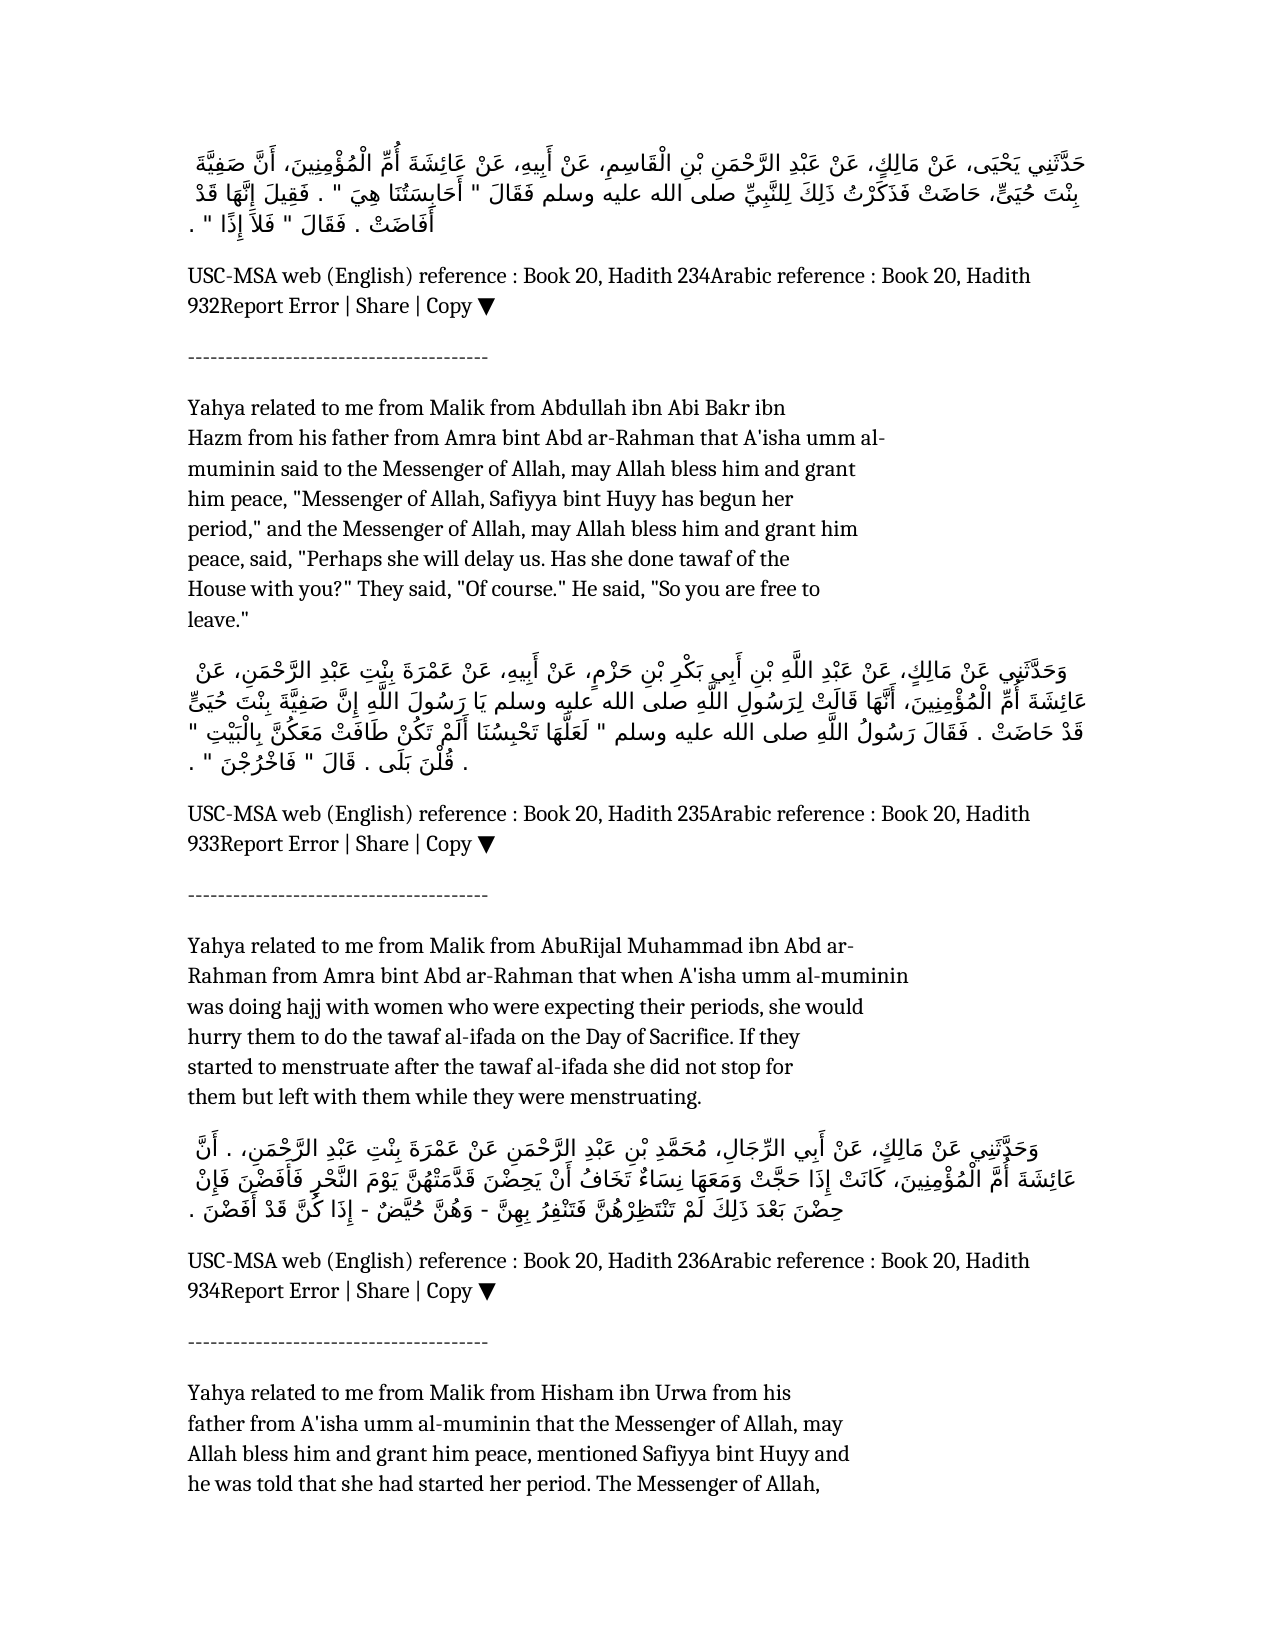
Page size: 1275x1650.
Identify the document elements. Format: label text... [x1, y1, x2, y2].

text Yahya related to me from Malik from Abdullah ibn Abi Bakr ibn Hazm from his father from Amra bint Abd ar-Rahman that A'isha umm al- muminin said to the Messenger of Allah, may Allah bless him and grant him peace, "Messenger of Allah, Safiyya bint Huyy has begun her period," and the Messenger of Allah, may Allah bless him and grant him peace, said, "Perhaps she will delay us. Has she done tawaf of the House with you?" They said, "Of course." He said, "So you are free to leave." [187, 395, 1087, 633]
text USC-MSA web (English) reference : Book 20, Hadith 235Arabic reference : Book 20, Hadith 933Report Error | Share | Copy ▼ [187, 801, 1087, 857]
text وَحَدَّثَنِي عَنْ مَالِكٍ، عَنْ عَبْدِ اللَّهِ بْنِ أَبِي بَكْرِ بْنِ حَزْمٍ، عَنْ أَبِيهِ، عَنْ عَمْرَةَ بِنْتِ عَبْدِ الرَّحْمَنِ، عَنْ عَائِشَةَ أُمِّ الْمُؤْمِنِينَ، أَنَّهَا قَالَتْ لِرَسُولِ اللَّهِ صلى الله عليه وسلم يَا رَسُولَ اللَّهِ إِنَّ صَفِيَّةَ بِنْتَ حُيَىٍّ قَدْ حَاضَتْ ‏.‏ فَقَالَ رَسُولُ اللَّهِ صلى الله عليه وسلم ‏"‏ لَعَلَّهَا تَحْبِسُنَا أَلَمْ تَكُنْ طَافَتْ مَعَكُنَّ بِالْبَيْتِ ‏"‏ ‏.‏ قُلْنَ بَلَى ‏.‏ قَالَ ‏"‏ فَاخْرُجْنَ ‏"‏ ‏.‏ [187, 657, 1087, 776]
text وَحَدَّثَنِي عَنْ مَالِكٍ، عَنْ أَبِي الرِّجَالِ، مُحَمَّدِ بْنِ عَبْدِ الرَّحْمَنِ عَنْ عَمْرَةَ بِنْتِ عَبْدِ الرَّحْمَنِ، ‏.‏ أَنَّ عَائِشَةَ أُمَّ الْمُؤْمِنِينَ، كَانَتْ إِذَا حَجَّتْ وَمَعَهَا نِسَاءٌ تَخَافُ أَنْ يَحِضْنَ قَدَّمَتْهُنَّ يَوْمَ النَّحْرِ فَأَفَضْنَ فَإِنْ حِضْنَ بَعْدَ ذَلِكَ لَمْ تَنْتَظِرْهُنَّ فَتَنْفِرُ بِهِنَّ - وَهُنَّ حُيَّضٌ - إِذَا كُنَّ قَدْ أَفَضْنَ ‏.‏ [187, 1135, 1087, 1223]
text Yahya related to me from Malik from AbuRijal Muhammad ibn Abd ar- Rahman from Amra bint Abd ar-Rahman that when A'isha umm al-muminin was doing hajj with women who were expecting their periods, she would hurry them to do the tawaf al-ifada on the Day of Sacrifice. If they started to menstruate after the tawaf al-ifada she did not stop for them but left with them while they were menstruating. [187, 933, 1087, 1111]
text ---------------------------------------- [187, 882, 1087, 908]
text ---------------------------------------- [187, 344, 1087, 370]
text USC-MSA web (English) reference : Book 20, Hadith 236Arabic reference : Book 20, Hadith 934Report Error | Share | Copy ▼ [187, 1248, 1087, 1304]
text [187, 1380, 1087, 1497]
text حَدَّثَنِي يَحْيَى، عَنْ مَالِكٍ، عَنْ عَبْدِ الرَّحْمَنِ بْنِ الْقَاسِمِ، عَنْ أَبِيهِ، عَنْ عَائِشَةَ أُمِّ الْمُؤْمِنِينَ، أَنَّ صَفِيَّةَ بِنْتَ حُيَىٍّ، حَاضَتْ فَذَكَرْتُ ذَلِكَ لِلنَّبِيِّ صلى الله عليه وسلم فَقَالَ ‏"‏ أَحَابِسَتُنَا هِيَ ‏"‏ ‏.‏ فَقِيلَ إِنَّهَا قَدْ أَفَاضَتْ ‏.‏ فَقَالَ ‏"‏ فَلاَ إِذًا ‏"‏ ‏.‏ [187, 150, 1087, 238]
text ---------------------------------------- [187, 1329, 1087, 1356]
text USC-MSA web (English) reference : Book 20, Hadith 234Arabic reference : Book 20, Hadith 932Report Error | Share | Copy ▼ [187, 263, 1087, 319]
